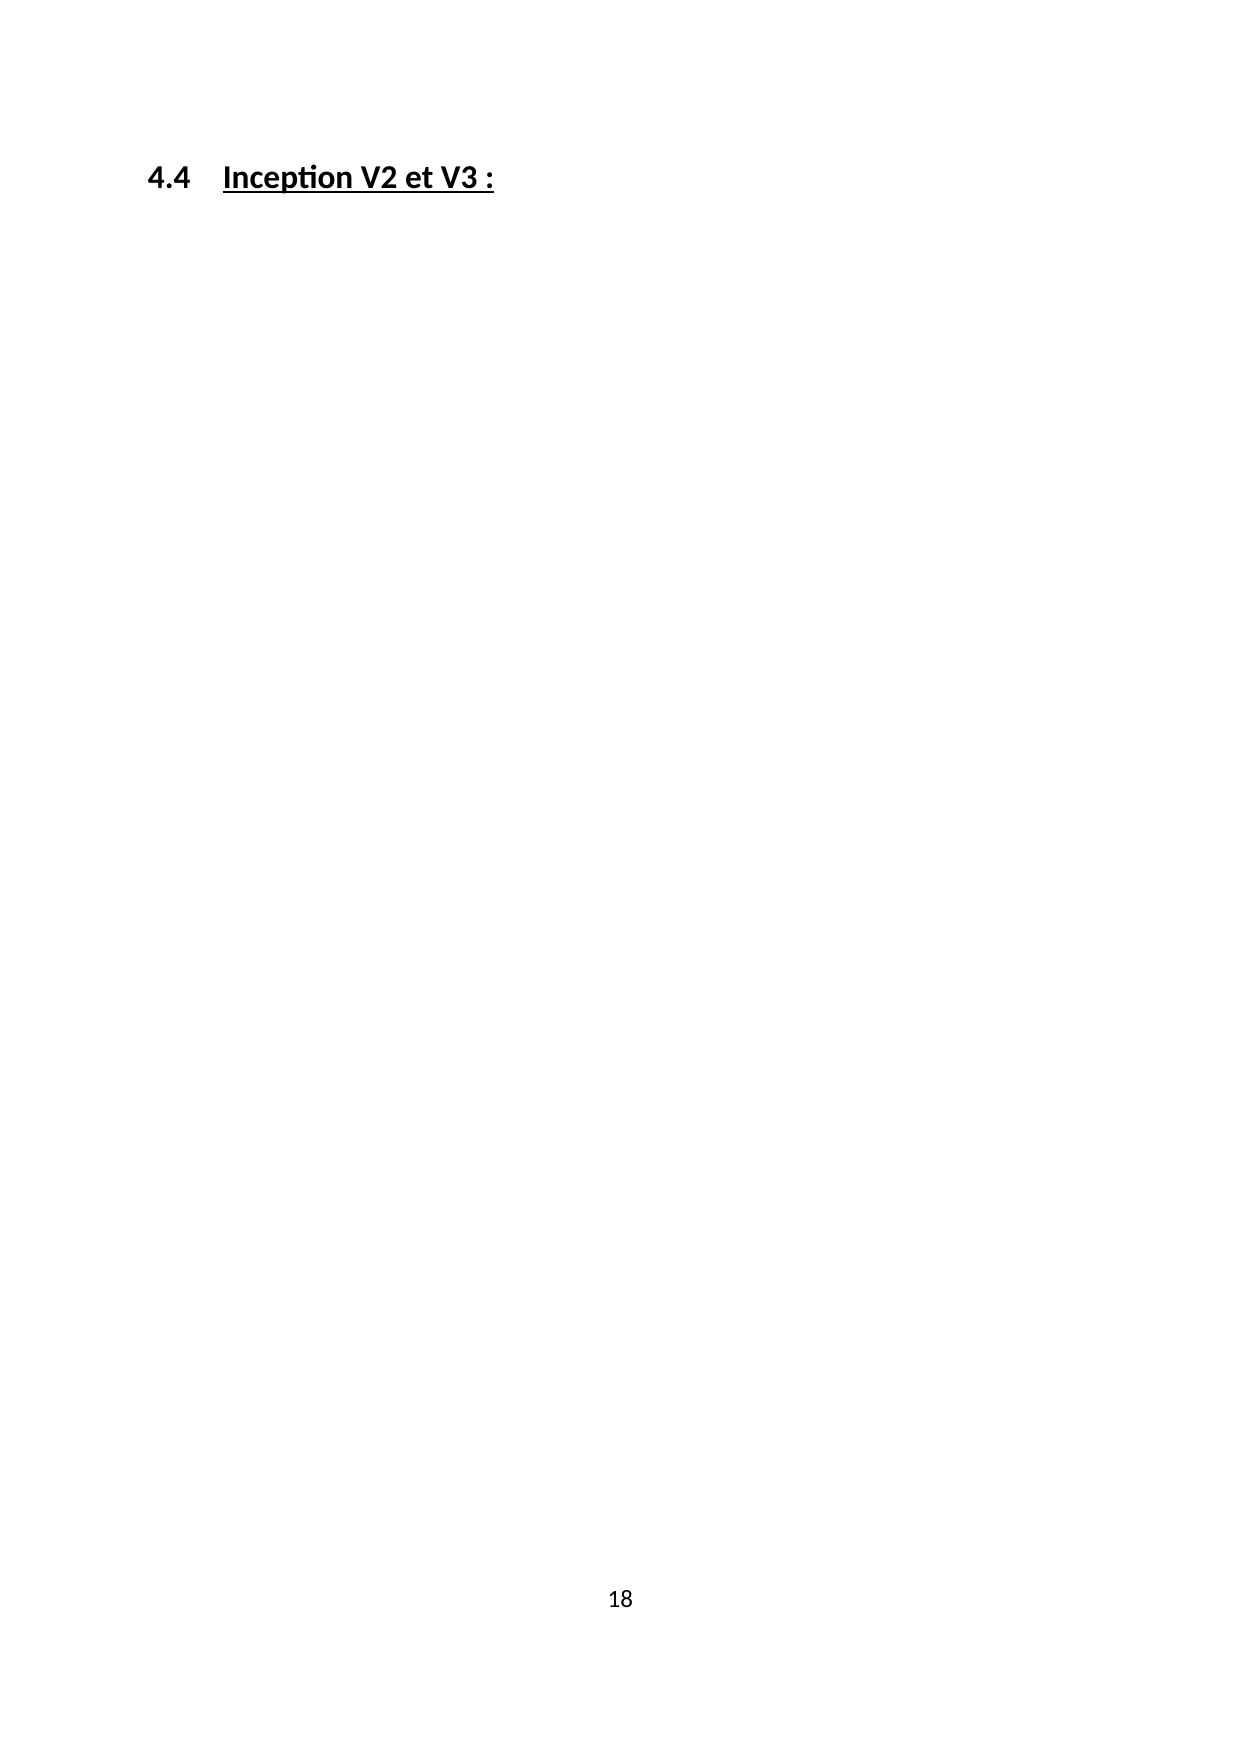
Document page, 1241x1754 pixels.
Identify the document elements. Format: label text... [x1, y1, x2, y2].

subtitle Inception V2 et V3 : [148, 156, 1093, 197]
